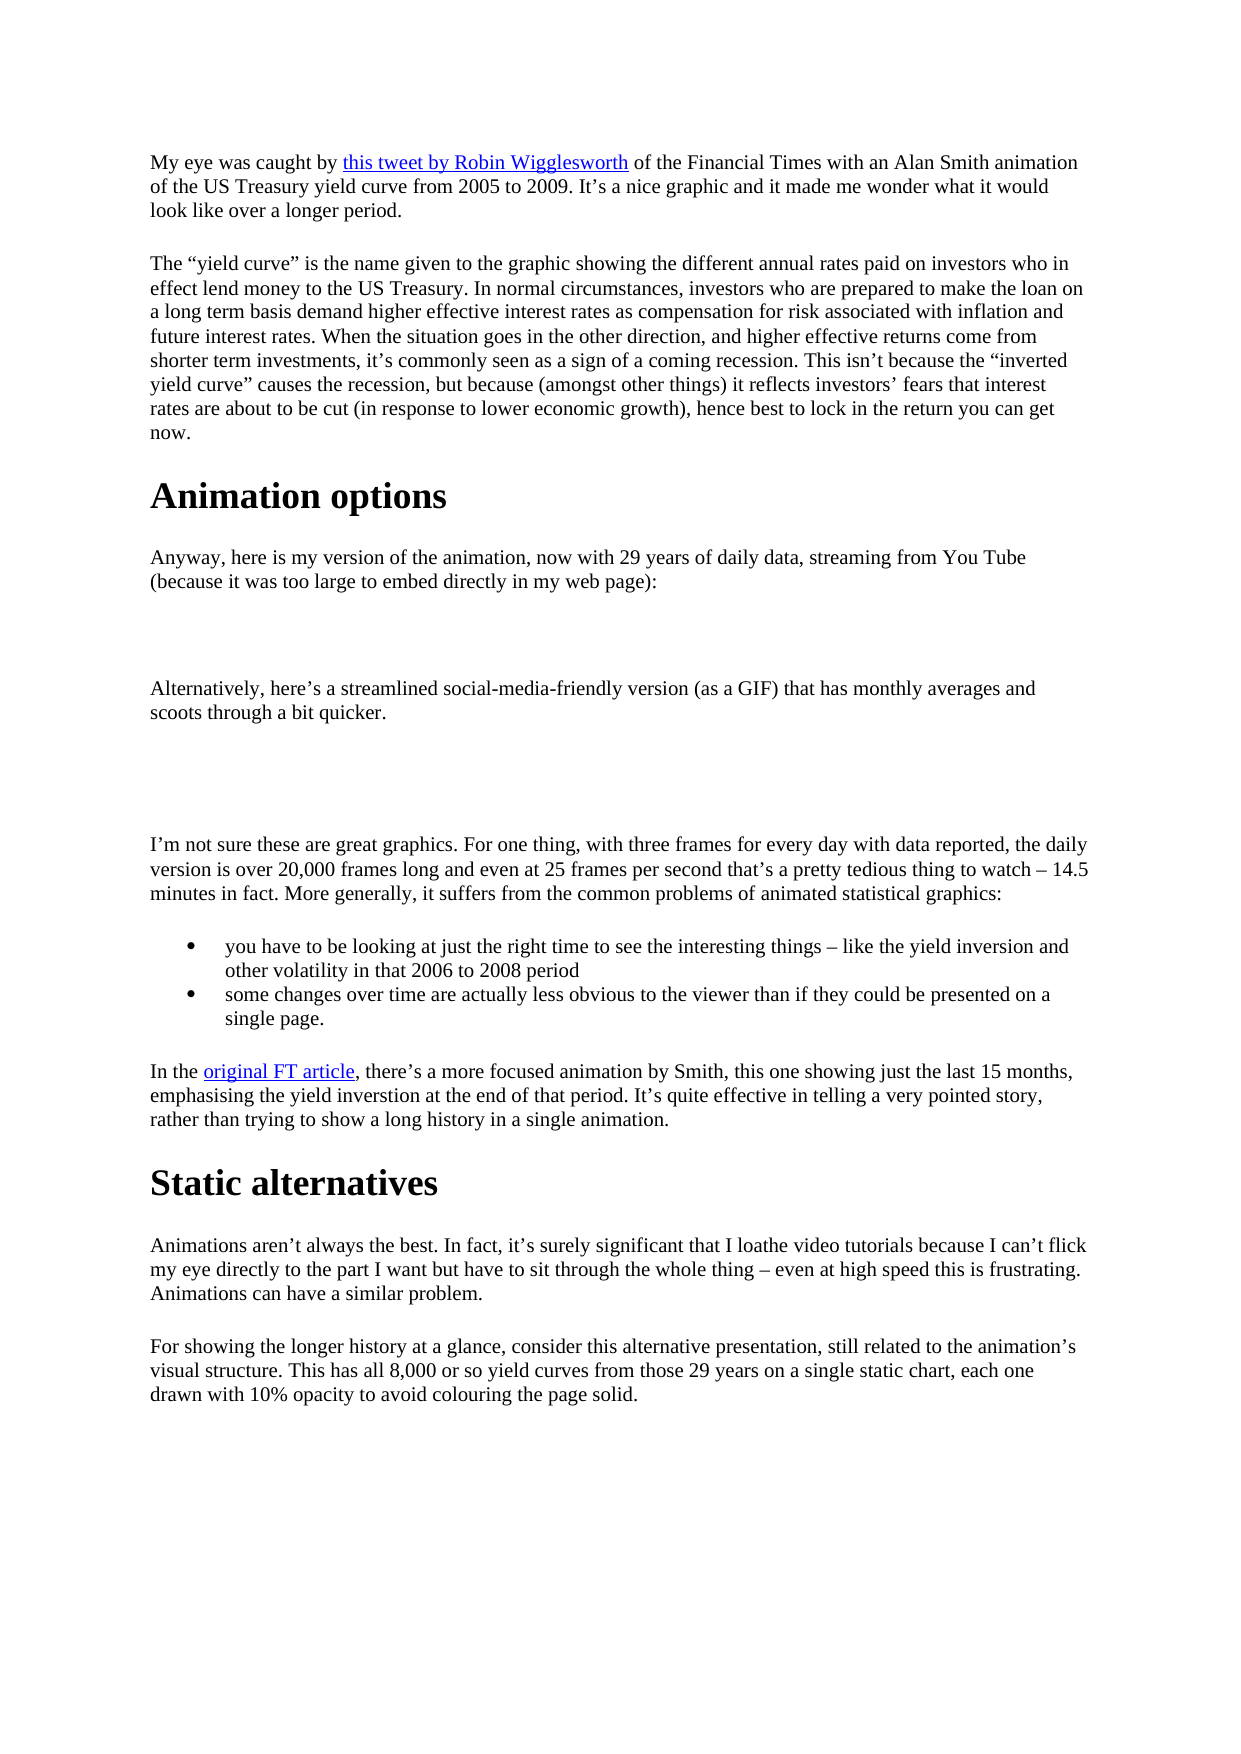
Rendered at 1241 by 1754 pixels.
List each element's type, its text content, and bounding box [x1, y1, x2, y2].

text I’m not sure these are great graphics. For one thing, with three frames for every day with data reported, the daily version is over 20,000 frames long and even at 25 frames per second that’s a pretty tedious thing to watch – 14.5 minutes in fact. More generally, it suffers from the common problems of animated statistical graphics: [150, 832, 1090, 904]
text Animations aren’t always the best. In fact, it’s surely significant that I loathe video tutorials because I can’t flick my eye directly to the part I want but have to sit through the whole thing – even at high speed this is frustrating. Animations can have a similar problem. [150, 1233, 1090, 1305]
text Static alternatives [150, 1161, 1090, 1204]
list some changes over time are actually less obvious to the viewer than if they could be presented on a single page. [187, 982, 1090, 1030]
text The “yield curve” is the name given to the graphic showing the different annual rates paid on investors who in effect lend money to the US Treasury. In normal circumstances, investors who are prepared to make the loan on a long term basis demand higher effective interest rates as compensation for risk associated with inflation and future interest rates. When the situation goes in the other direction, and higher effective returns come from shorter term investments, it’s commonly seen as a sign of a coming recession. This isn’t because the “inverted yield curve” causes the recession, but because (amongst other things) it reflects investors’ fears that interest rates are about to be cut (in response to lower economic growth), hence best to lock in the return you can get now. [150, 251, 1090, 444]
text Animation options [150, 473, 1090, 516]
text For showing the longer history at a glance, consider this alternative presentation, still related to the animation’s visual structure. This has all 8,000 or so yield curves from those 29 years on a single static chart, each one drawn with 10% opacity to avoid colouring the page solid. [150, 1334, 1090, 1406]
text My eye was caught by this tweet by Robin Wigglesworth of the Financial Times with an Alan Smith animation of the US Treasury yield curve from 2005 to 2009. It’s a nice graphic and it made me wonder what it would look like over a longer period. [150, 150, 1090, 222]
text In the original FT article, there’s a more focused animation by Smith, this one showing just the last 15 months, emphasising the yield inverstion at the end of that period. It’s quite effective in telling a very pointed story, rather than trying to show a long history in a single animation. [150, 1059, 1090, 1131]
text Alternatively, here’s a streamlined social-media-friendly version (as a GIF) that has monthly averages and scoots through a bit quicker. [150, 676, 1090, 724]
list you have to be looking at just the right time to see the interesting things – like the yield inversion and other volatility in that 2006 to 2008 period [187, 934, 1090, 982]
text Anyway, here is my version of the animation, now with 29 years of daily data, streaming from You Tube (because it was too large to embed directly in my web page): [150, 545, 1090, 593]
